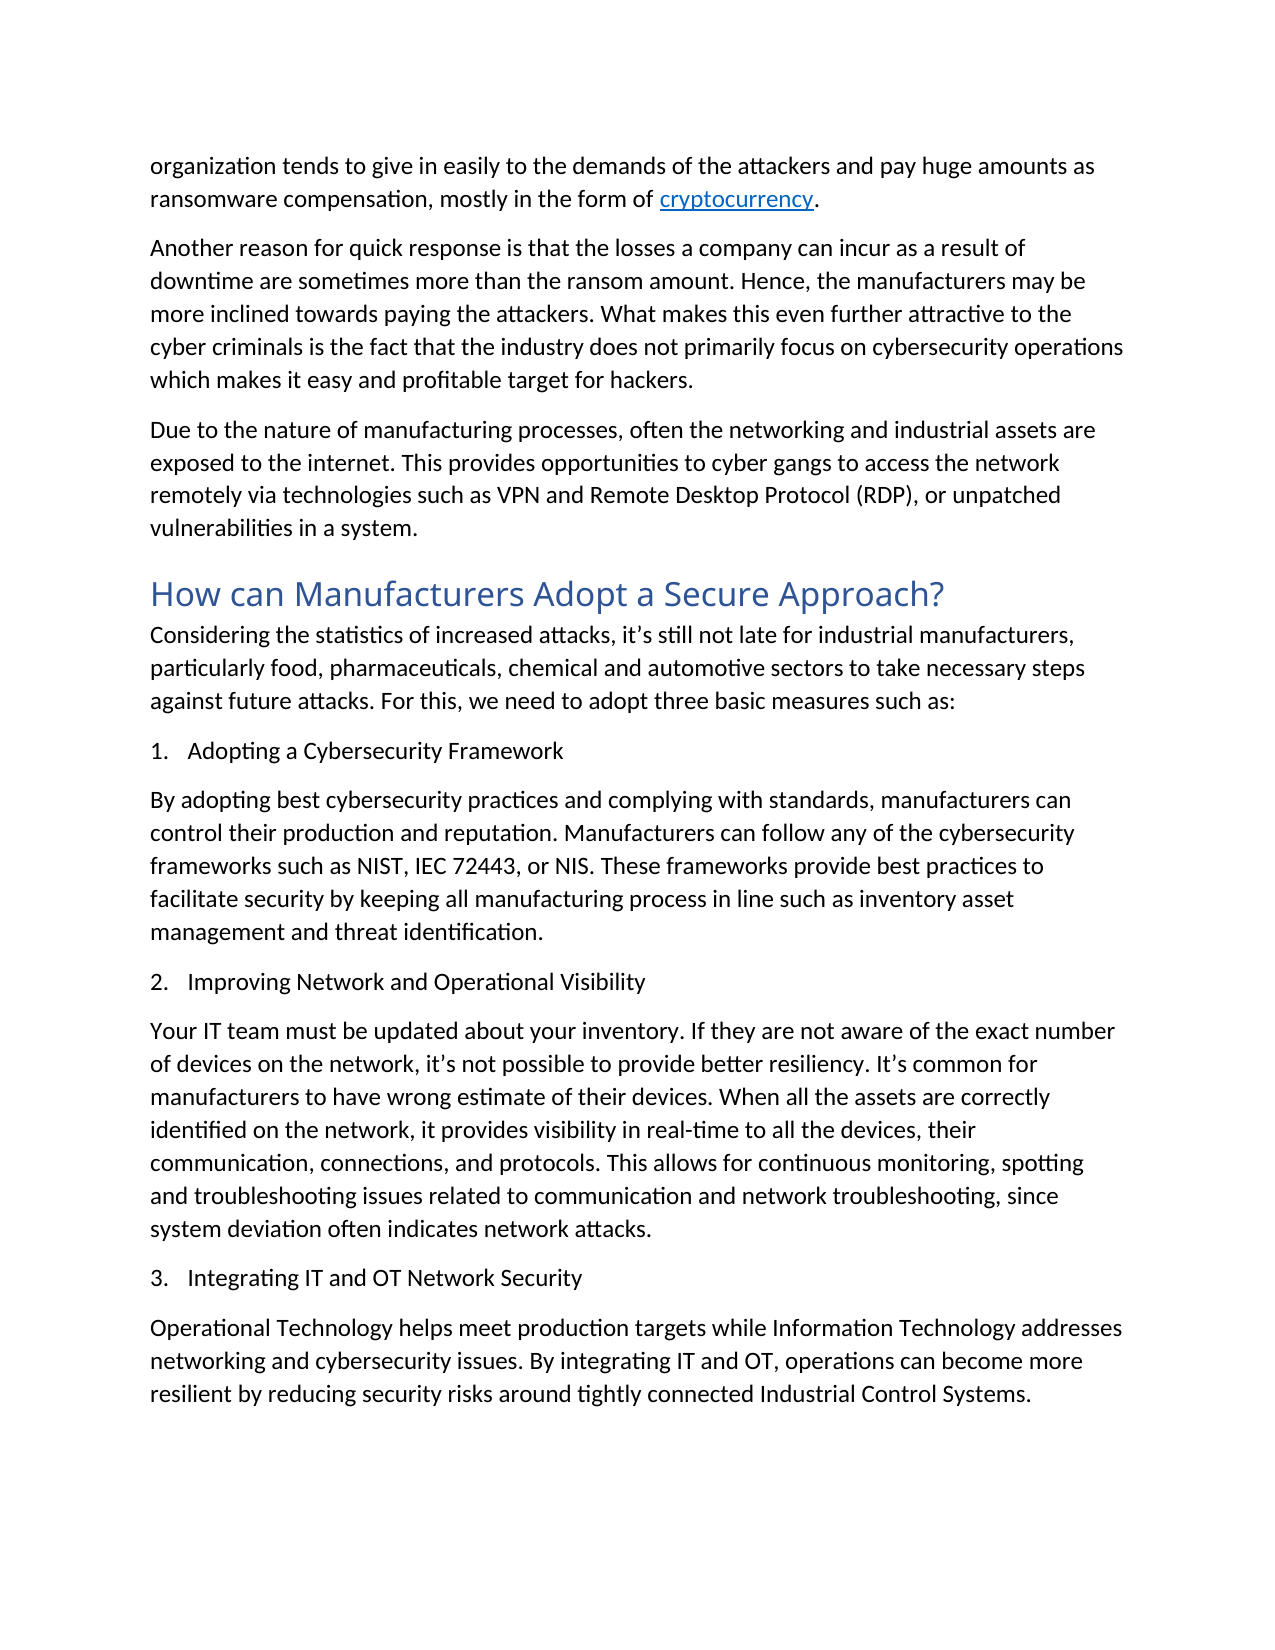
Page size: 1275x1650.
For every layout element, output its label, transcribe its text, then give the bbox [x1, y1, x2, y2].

subtitle How can Manufacturers Adopt a Secure Approach? [150, 570, 1125, 616]
list Adopting a Cybersecurity Framework [150, 735, 1125, 765]
text Due to the nature of manufacturing processes, often the networking and industrial assets are exposed to the internet. This provides opportunities to cyber gangs to access the network remotely via technologies such as VPN and Remote Desktop Protocol (RDP), or unpatched vulnerabilities in a system. [150, 414, 1125, 543]
text Your IT team must be updated about your inventory. If they are not aware of the exact number of devices on the network, it’s not possible to provide better resiliency. It’s common for manufacturers to have wrong estimate of their devices. When all the assets are correctly identified on the network, it provides visibility in real-time to all the devices, their communication, connections, and protocols. This allows for continuous monitoring, spotting and troubleshooting issues related to communication and network troubleshooting, since system deviation often indicates network attacks. [150, 1015, 1125, 1243]
text By adopting best cybersecurity practices and complying with standards, manufacturers can control their production and reputation. Manufacturers can follow any of the cybersecurity frameworks such as NIST, IEC 72443, or NIS. These frameworks provide best practices to facilitate security by keeping all manufacturing process in line such as inventory asset management and threat identification. [150, 784, 1125, 947]
list Integrating IT and OT Network Security [150, 1262, 1125, 1293]
text Operational Technology helps meet production targets while Information Technology addresses networking and cybersecurity issues. By integrating IT and OT, operations can become more resilient by reducing security risks around tightly connected Industrial Control Systems. [150, 1312, 1125, 1408]
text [150, 150, 1125, 213]
text Considering the statistics of increased attacks, it’s still not late for industrial manufacturers, particularly food, pharmaceuticals, chemical and automotive sectors to take necessary steps against future attacks. For this, we need to adopt three basic measures such as: [150, 619, 1125, 716]
list Improving Network and Operational Visibility [150, 966, 1125, 996]
text Another reason for quick response is that the losses a company can incur as a result of downtime are sometimes more than the ransom amount. Hence, the manufacturers may be more inclined towards paying the attackers. What makes this even further attractive to the cyber criminals is the fact that the industry does not primarily focus on cybersecurity operations which makes it easy and profitable target for hackers. [150, 232, 1125, 395]
